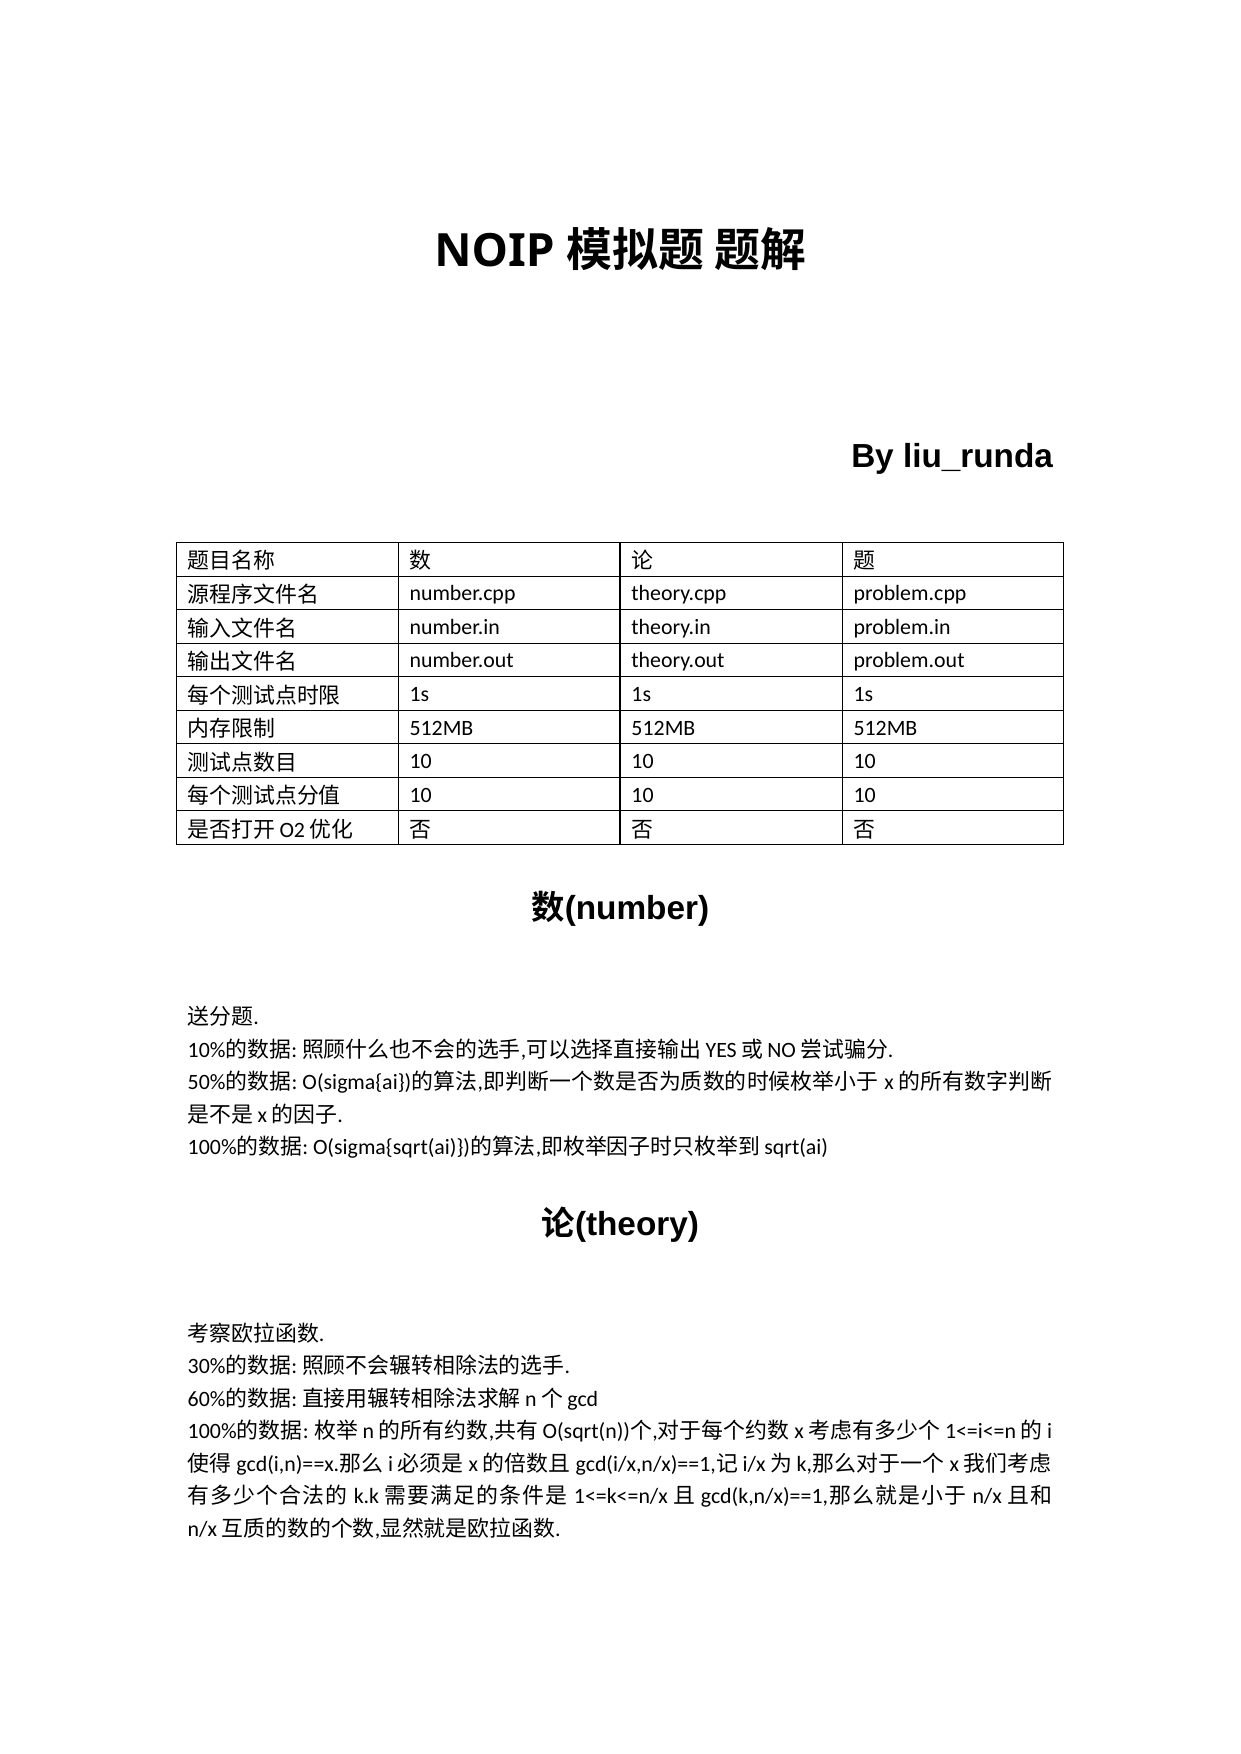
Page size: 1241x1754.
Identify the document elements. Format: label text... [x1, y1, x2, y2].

table_cell 10 [621, 778, 842, 810]
table_cell 512MB [843, 711, 1063, 743]
table_cell 否 [843, 811, 1063, 844]
table_cell 512MB [621, 711, 842, 743]
table_header 题 [843, 543, 1063, 576]
table_cell 测试点数目 [177, 744, 398, 777]
table_header 论 [621, 543, 842, 576]
table_header 题目名称 [177, 543, 398, 576]
text 100%的数据: 枚举n的所有约数,共有O(sqrt(n))个,对于每个约数x考虑有多少个1<=i<=n的i使得gcd(i,n)==x.那么i必须是x的倍数且gcd(i/x,n/x)==1,记i/x为k,那么对于一个x我们考虑有多少个合法的k.k需要满足的条件是1<=k<=n/x且gcd(k,n/x)==1,那么就是小于n/x且和n/x互质的数的个数,显然就是欧拉函数. [187, 1413, 1053, 1543]
table_cell 1s [843, 677, 1063, 710]
table_cell number.out [399, 644, 619, 676]
table_cell 10 [399, 778, 619, 810]
table_cell 是否打开O2优化 [177, 811, 398, 844]
table_cell 源程序文件名 [177, 577, 398, 609]
text 30%的数据: 照顾不会辗转相除法的选手. [187, 1348, 1053, 1380]
table_cell theory.in [621, 610, 842, 643]
table_cell 内存限制 [177, 711, 398, 743]
table_cell 每个测试点分值 [177, 778, 398, 810]
table_cell 10 [399, 744, 619, 777]
text 50%的数据: O(sigma{ai})的算法,即判断一个数是否为质数的时候枚举小于x的所有数字判断是不是x的因子. [187, 1064, 1053, 1129]
table_cell number.in [399, 610, 619, 643]
text 送分题. [187, 999, 1053, 1031]
text 考察欧拉函数. [187, 1315, 1053, 1348]
table_cell theory.cpp [621, 577, 842, 609]
subtitle By liu_runda [187, 422, 1053, 487]
table_cell 否 [621, 811, 842, 844]
table_cell 输出文件名 [177, 644, 398, 676]
table_cell 每个测试点时限 [177, 677, 398, 710]
table_cell 512MB [399, 711, 619, 743]
subtitle 论(theory) [187, 1188, 1053, 1253]
text 60%的数据: 直接用辗转相除法求解n个gcd [187, 1380, 1053, 1413]
table_cell 10 [621, 744, 842, 777]
subtitle NOIP 模拟题 题解 [187, 197, 1053, 295]
table_cell problem.out [843, 644, 1063, 676]
table_cell number.cpp [399, 577, 619, 609]
table_cell 输入文件名 [177, 610, 398, 643]
table_cell theory.out [621, 644, 842, 676]
table_cell 1s [621, 677, 842, 710]
text 100%的数据: O(sigma{sqrt(ai)})的算法,即枚举因子时只枚举到sqrt(ai) [187, 1129, 1053, 1161]
table_header 数 [399, 543, 619, 576]
table_cell problem.in [843, 610, 1063, 643]
table_cell 10 [843, 744, 1063, 777]
table_cell 10 [843, 778, 1063, 810]
table_cell 1s [399, 677, 619, 710]
table_cell 否 [399, 811, 619, 844]
table_cell problem.cpp [843, 577, 1063, 609]
text 10%的数据: 照顾什么也不会的选手,可以选择直接输出YES或NO尝试骗分. [187, 1031, 1053, 1064]
subtitle 数(number) [187, 872, 1053, 937]
